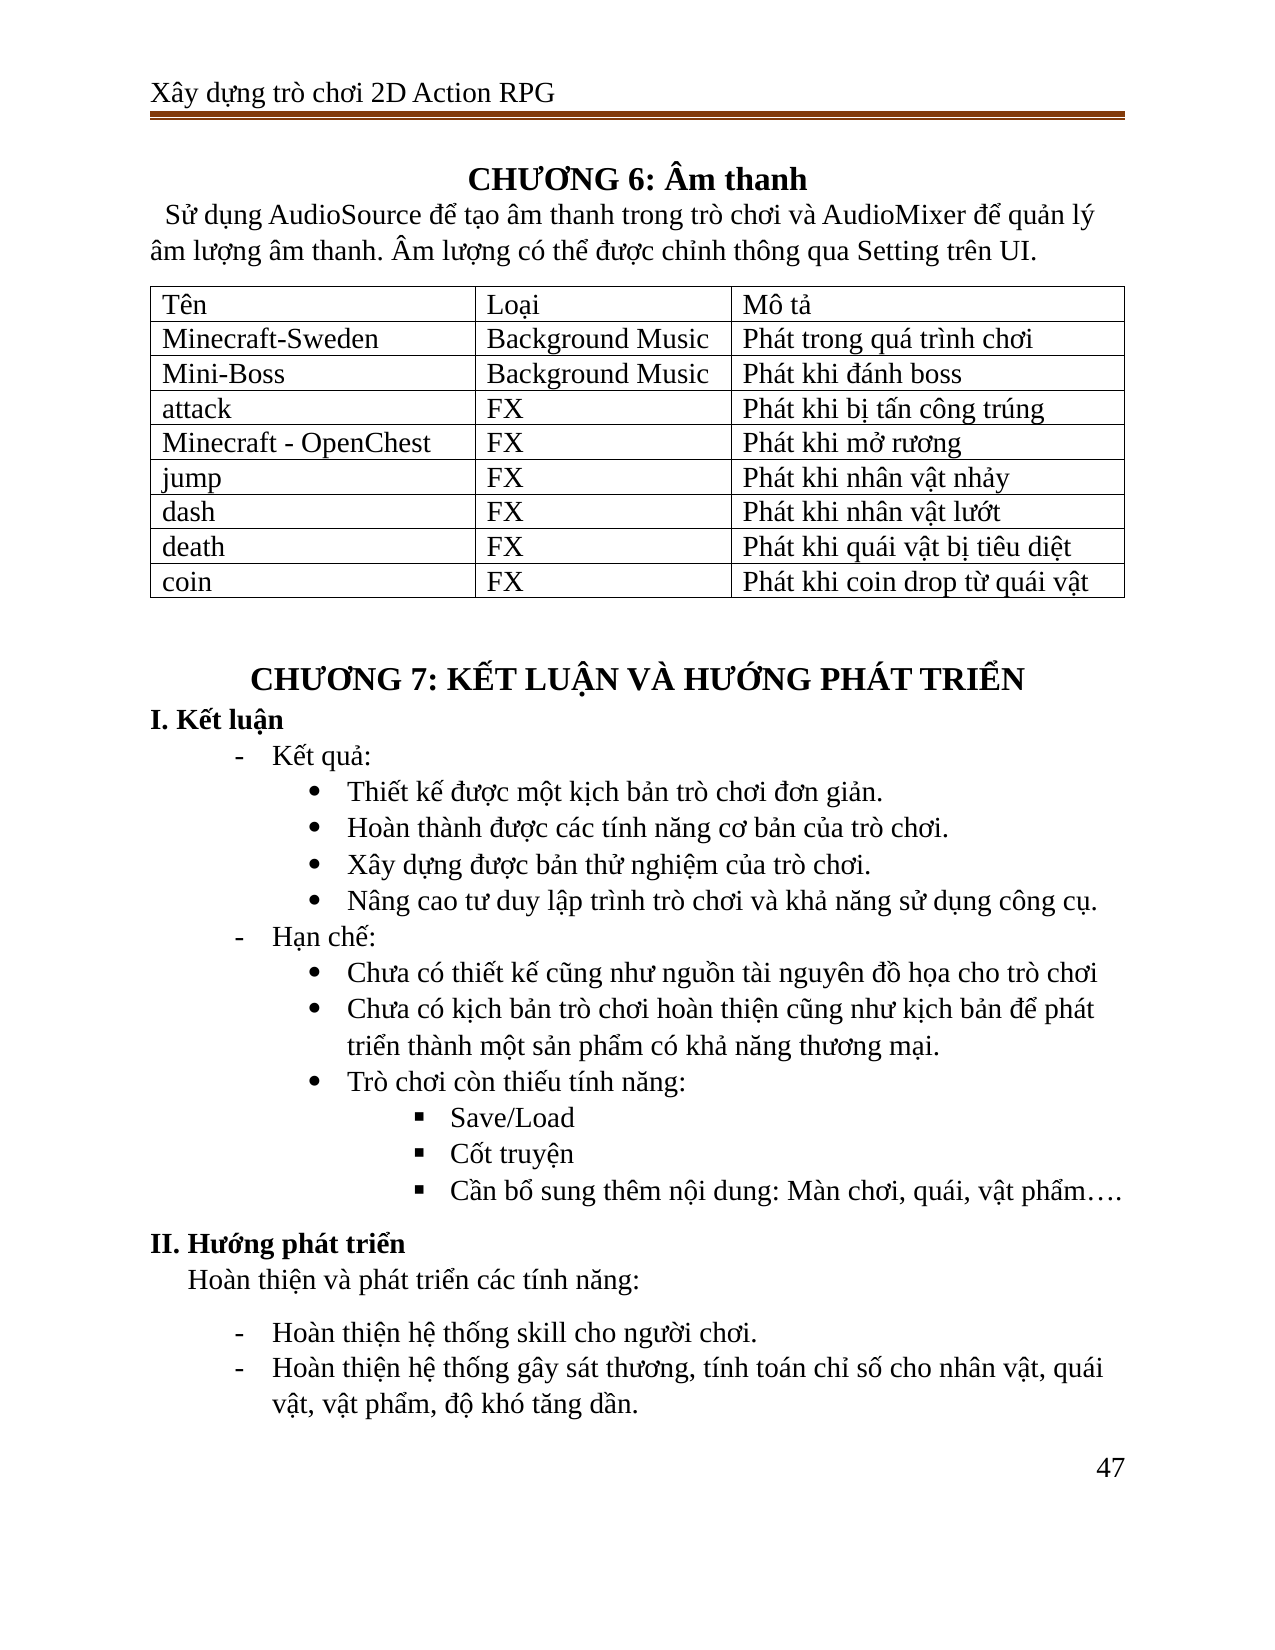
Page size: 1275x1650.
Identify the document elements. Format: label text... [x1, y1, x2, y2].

table_cell Background Music [476, 322, 731, 355]
table_cell Phát khi đánh boss [732, 356, 1124, 390]
table_cell Minecraft-Sweden [151, 322, 475, 355]
list Kết quả: [234, 738, 1125, 772]
list Chưa có kịch bản trò chơi hoàn thiện cũng như kịch bản để phát triển thành một sản phẩm có khả năng thương mại. [309, 992, 1125, 1061]
subtitle CHƯƠNG 6: Âm thanh [150, 159, 1125, 197]
list Cốt truyện [412, 1137, 1125, 1170]
table_cell Phát khi nhân vật lướt [732, 495, 1124, 528]
table_cell FX [476, 391, 731, 424]
subtitle I. Kết luận [150, 702, 1125, 736]
list Nâng cao tư duy lập trình trò chơi và khả năng sử dụng công cụ. [309, 883, 1125, 917]
table_cell jump [151, 460, 475, 493]
table_cell coin [151, 564, 475, 597]
table_cell Phát khi mở rương [732, 425, 1124, 459]
list Hoàn thiện hệ thống skill cho người chơi. [234, 1315, 1125, 1348]
table_header Tên [151, 287, 475, 321]
table_cell Minecraft - OpenChest [151, 425, 475, 459]
list Cần bổ sung thêm nội dung: Màn chơi, quái, vật phẩm…. [412, 1173, 1125, 1206]
table_cell Phát khi nhân vật nhảy [732, 460, 1124, 493]
table_cell FX [476, 425, 731, 459]
table_cell FX [476, 529, 731, 563]
table_cell Phát khi quái vật bị tiêu diệt [732, 529, 1124, 563]
subtitle II. Hướng phát triển [150, 1226, 1125, 1259]
subtitle CHƯƠNG 7: KẾT LUẬN VÀ HƯỚNG PHÁT TRIỂN [150, 659, 1125, 698]
table_cell attack [151, 391, 475, 424]
text Hoàn thiện và phát triển các tính năng: [187, 1262, 1125, 1295]
table_cell FX [476, 564, 731, 597]
list Hạn chế: [234, 919, 1125, 953]
table_cell Phát khi coin drop từ quái vật [732, 564, 1124, 597]
table_cell FX [476, 460, 731, 493]
table_header Mô tả [732, 287, 1124, 321]
table_cell death [151, 529, 475, 563]
table_cell Phát khi bị tấn công trúng [732, 391, 1124, 424]
list Chưa có thiết kế cũng như nguồn tài nguyên đồ họa cho trò chơi [309, 955, 1125, 989]
table_cell FX [476, 495, 731, 528]
table_cell dash [151, 495, 475, 528]
list Hoàn thiện hệ thống gây sát thương, tính toán chỉ số cho nhân vật, quái vật, vật phẩm, độ khó tăng dần. [234, 1350, 1125, 1419]
list Save/Load [412, 1100, 1125, 1134]
table_cell Background Music [476, 356, 731, 390]
table_cell Phát trong quá trình chơi [732, 322, 1124, 355]
text Sử dụng AudioSource để tạo âm thanh trong trò chơi và AudioMixer để quản lý âm lượng âm thanh. Âm lượng có thể được chỉnh thông qua Setting trên UI. [150, 197, 1125, 267]
list Thiết kế được một kịch bản trò chơi đơn giản. [309, 774, 1125, 808]
table_header Loại [476, 287, 731, 321]
list Hoàn thành được các tính năng cơ bản của trò chơi. [309, 811, 1125, 844]
list Trò chơi còn thiếu tính năng: [309, 1064, 1125, 1098]
table_cell Mini-Boss [151, 356, 475, 390]
list Xây dựng được bản thử nghiệm của trò chơi. [309, 847, 1125, 880]
